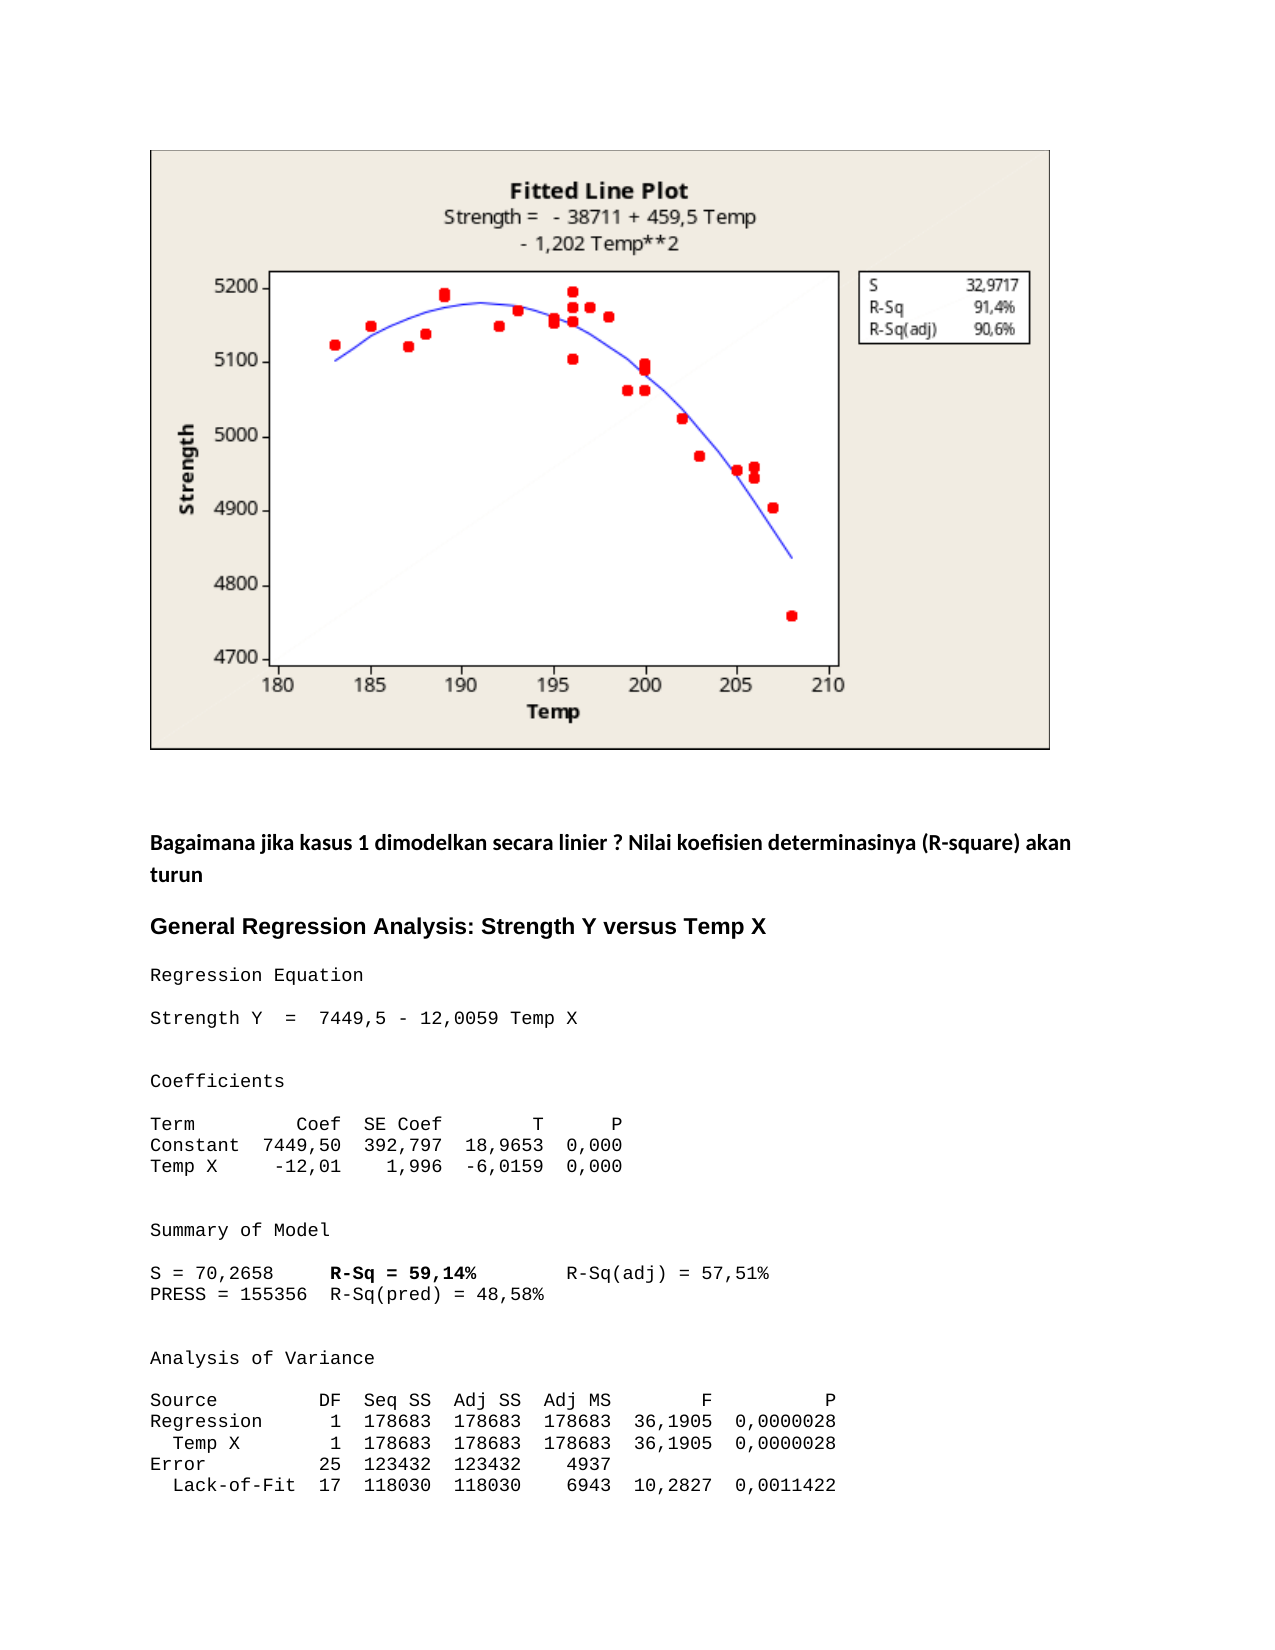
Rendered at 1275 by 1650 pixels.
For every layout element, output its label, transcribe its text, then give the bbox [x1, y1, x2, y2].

text Regression Equation [150, 966, 1125, 987]
text S = 70,2658 R-Sq = 59,14% R-Sq(adj) = 57,51% [150, 1263, 1125, 1285]
text Temp X 1 178683 178683 178683 36,1905 0,0000028 [150, 1433, 1125, 1455]
text PRESS = 155356 R-Sq(pred) = 48,58% [150, 1285, 1125, 1306]
text Coefficients [150, 1072, 1125, 1093]
text Regression 1 178683 178683 178683 36,1905 0,0000028 [150, 1412, 1125, 1433]
text Constant 7449,50 392,797 18,9653 0,000 [150, 1136, 1125, 1157]
text Term Coef SE Coef T P [150, 1115, 1125, 1136]
text Analysis of Variance [150, 1348, 1125, 1370]
text Summary of Model [150, 1221, 1125, 1242]
text Error 25 123432 123432 4937 [150, 1455, 1125, 1476]
text General Regression Analysis: Strength Y versus Temp X [150, 913, 1125, 939]
text Strength Y = 7449,5 - 12,0059 Temp X [150, 1008, 1125, 1030]
text Bagaimana jika kasus 1 dimodelkan secara linier ? Nilai koefisien determinasinya (R-square) akan turun [150, 828, 1125, 888]
text Source DF Seq SS Adj SS Adj MS F P [150, 1391, 1125, 1412]
text Temp X -12,01 1,996 -6,0159 0,000 [150, 1157, 1125, 1178]
text Lack-of-Fit 17 118030 118030 6943 10,2827 0,0011422 [150, 1476, 1125, 1497]
